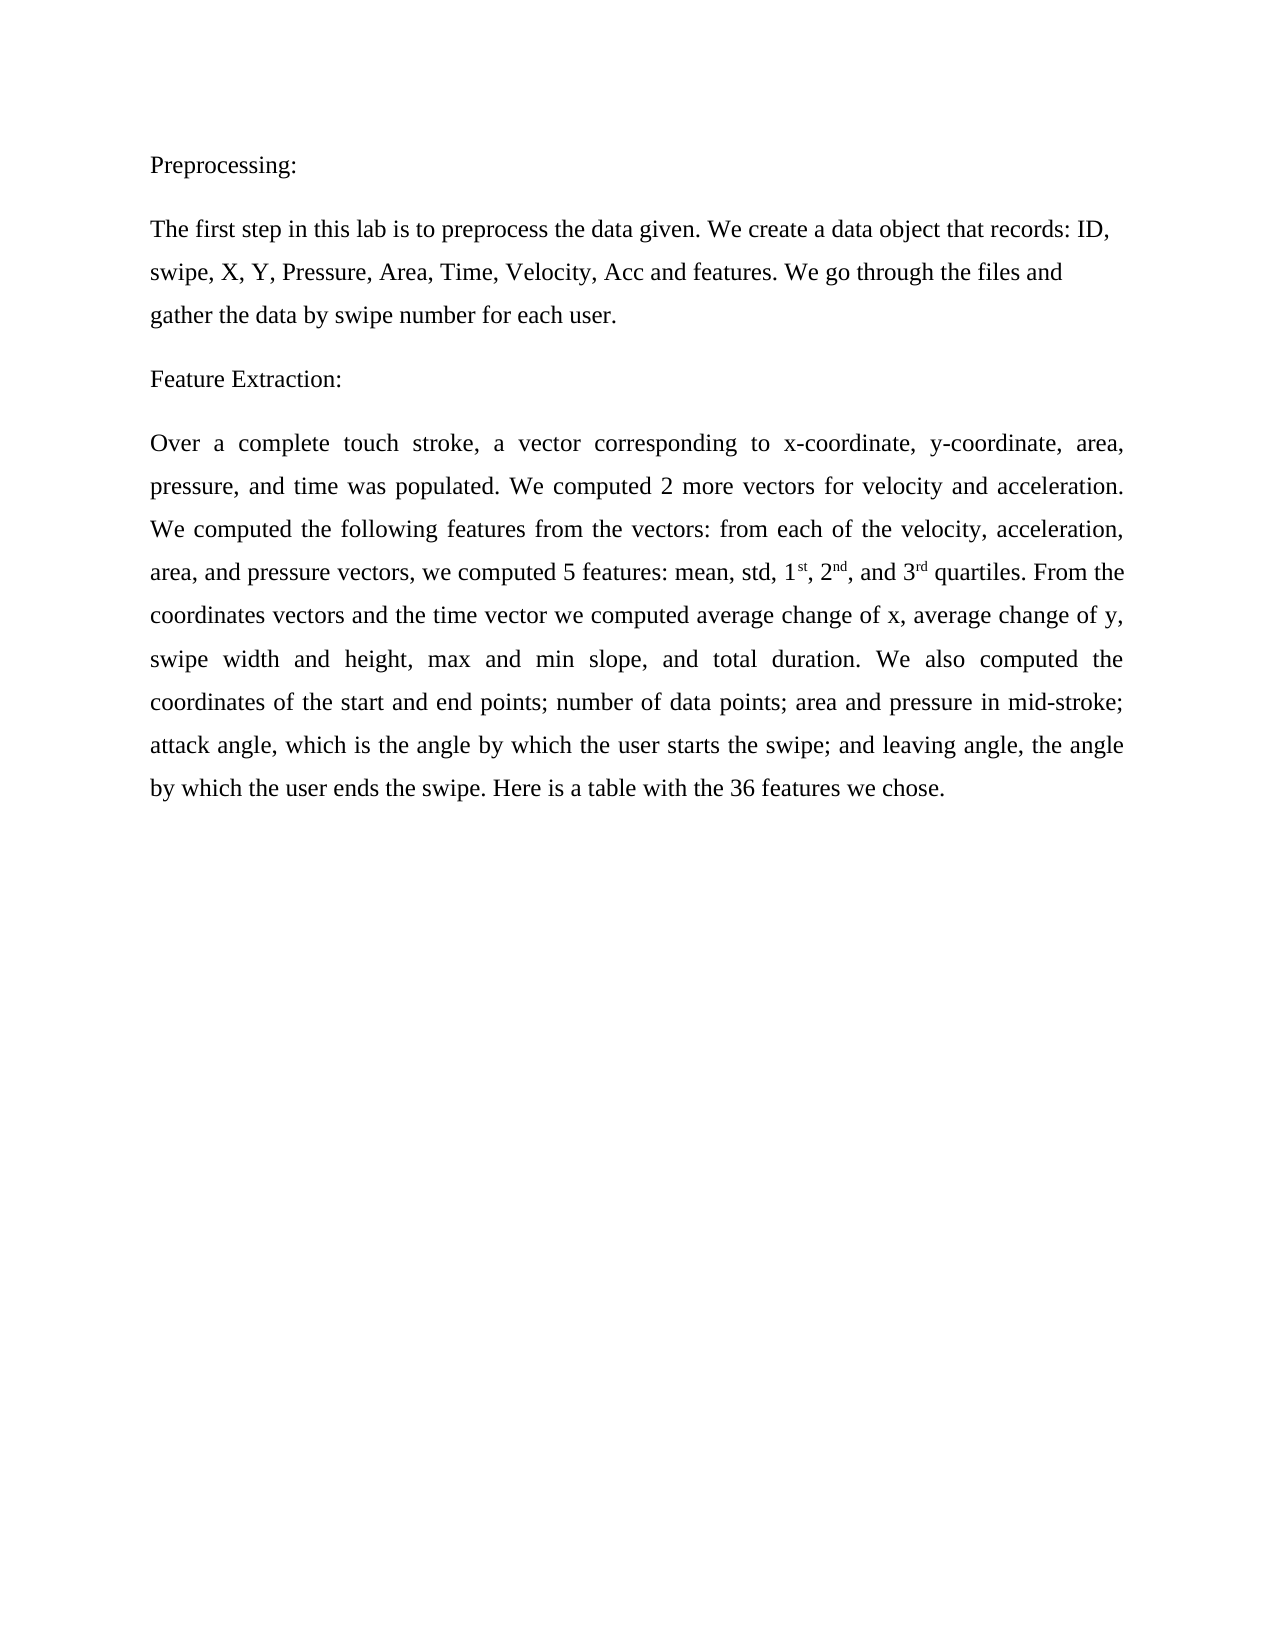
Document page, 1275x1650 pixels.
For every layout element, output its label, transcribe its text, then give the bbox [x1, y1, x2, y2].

text Feature Extraction: [150, 364, 1125, 393]
text Over a complete touch stroke, a vector corresponding to x-coordinate, y-coordinate, area, pressure, and time was populated. We computed 2 more vectors for velocity and acceleration. We computed the following features from the vectors: from each of the velocity, acceleration, area, and pressure vectors, we computed 5 features: mean, std, 1st, 2nd, and 3rd quartiles. From the coordinates vectors and the time vector we computed average change of x, average change of y, swipe width and height, max and min slope, and total duration. We also computed the coordinates of the start and end points; number of data points; area and pressure in mid-stroke; attack angle, which is the angle by which the user starts the swipe; and leaving angle, the angle by which the user ends the swipe. Here is a table with the 36 features we chose. [150, 428, 1125, 802]
text The first step in this lab is to preprocess the data given. We create a data object that records: ID, swipe, X, Y, Pressure, Area, Time, Velocity, Acc and features. We go through the files and gather the data by swipe number for each user. [150, 214, 1125, 329]
text Preprocessing: [150, 150, 1125, 179]
